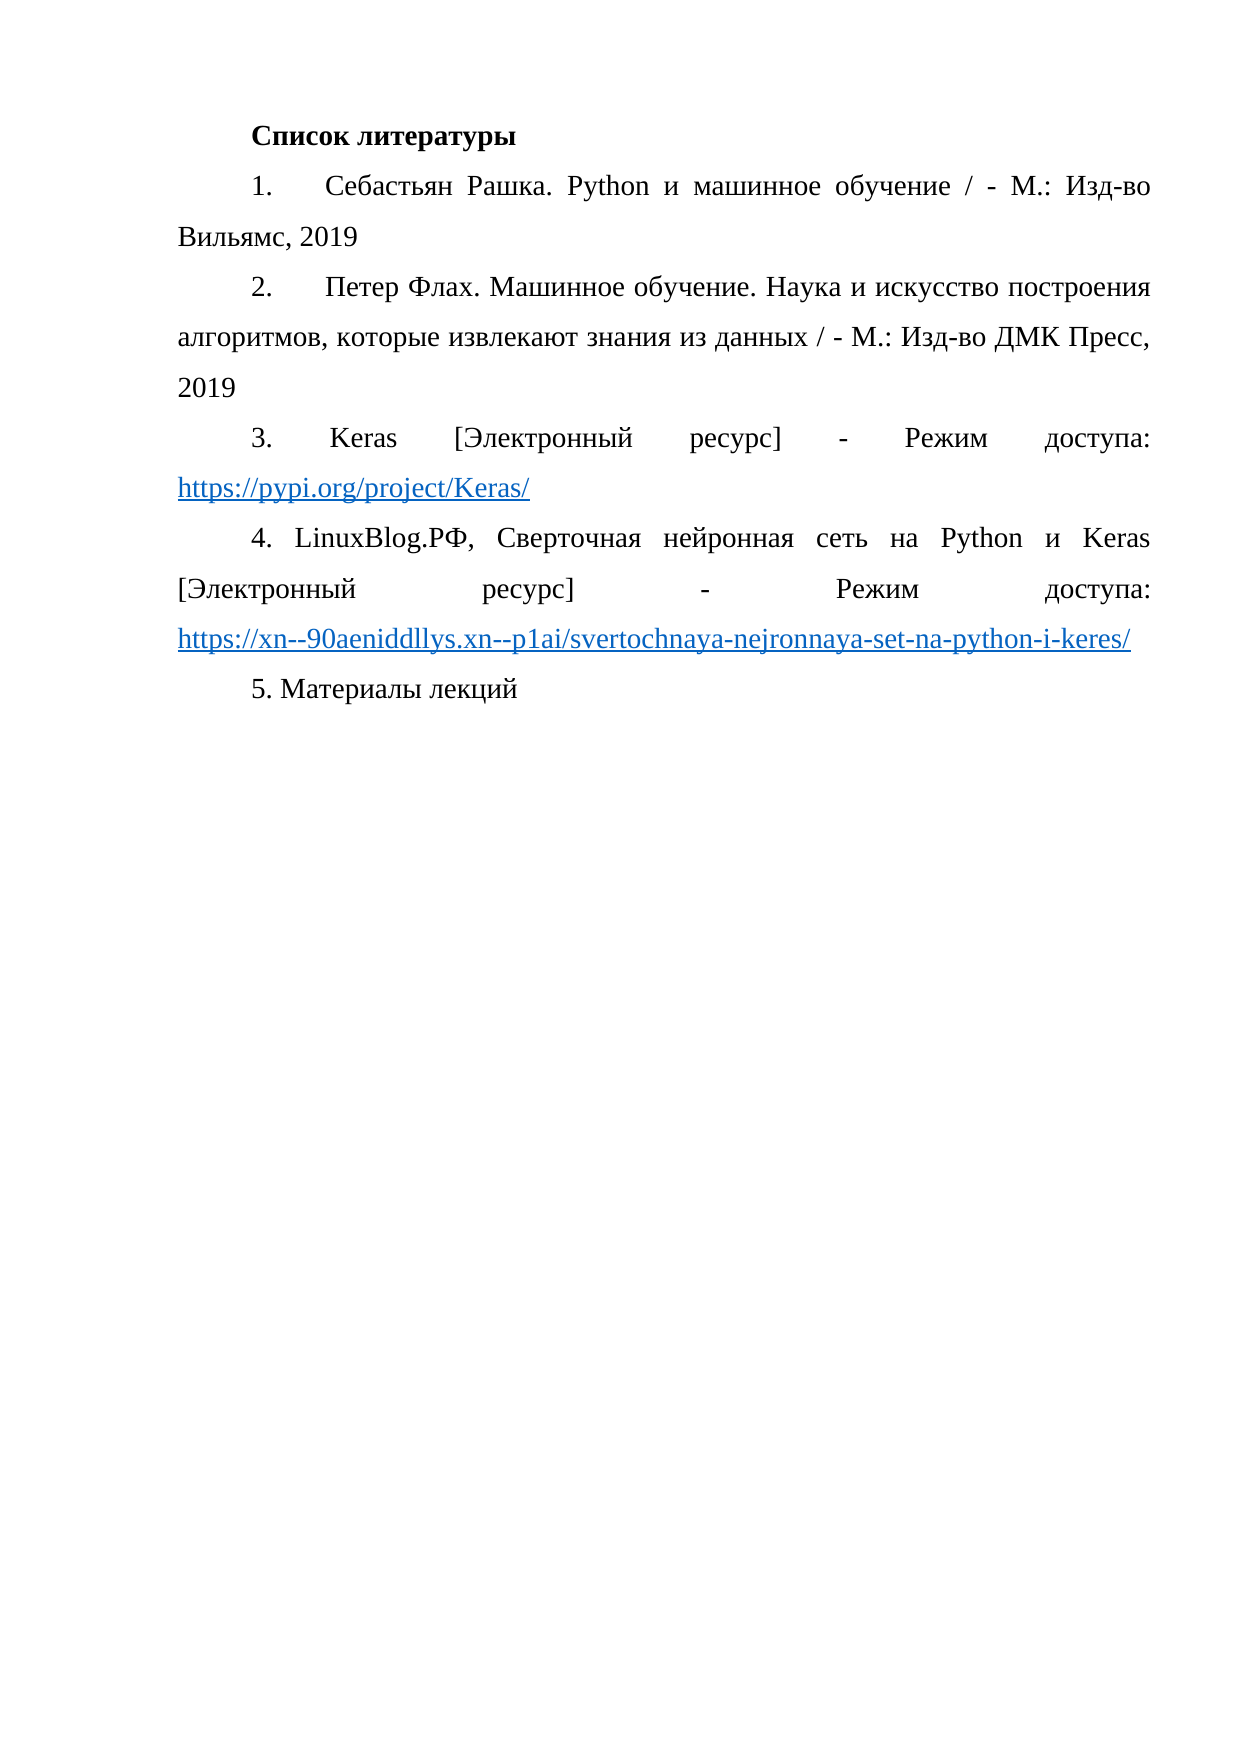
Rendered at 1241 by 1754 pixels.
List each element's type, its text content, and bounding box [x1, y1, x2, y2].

text 3. Keras [Электронный ресурс] - Режим доступа: https://pypi.org/project/Keras/ [177, 420, 1152, 504]
text 5. Материалы лекций [177, 672, 1152, 705]
text Список литературы [177, 118, 1152, 152]
text 4. LinuxBlog.РФ, Сверточная нейронная сеть на Python и Keras [Электронный ресурс] - Режим доступа: https://xn--90aeniddllys.xn--p1ai/svertochnaya-nejronnaya-set-na-python-i-keres/ [177, 521, 1152, 655]
text 1. Себастьян Рашка. Python и машинное обучение / - М.: Изд-во Вильямс, 2019 [177, 168, 1152, 252]
text 2. Петер Флах. Машинное обучение. Наука и искусство построения алгоритмов, которые извлекают знания из данных / - М.: Изд-во ДМК Пресс, 2019 [177, 269, 1152, 403]
